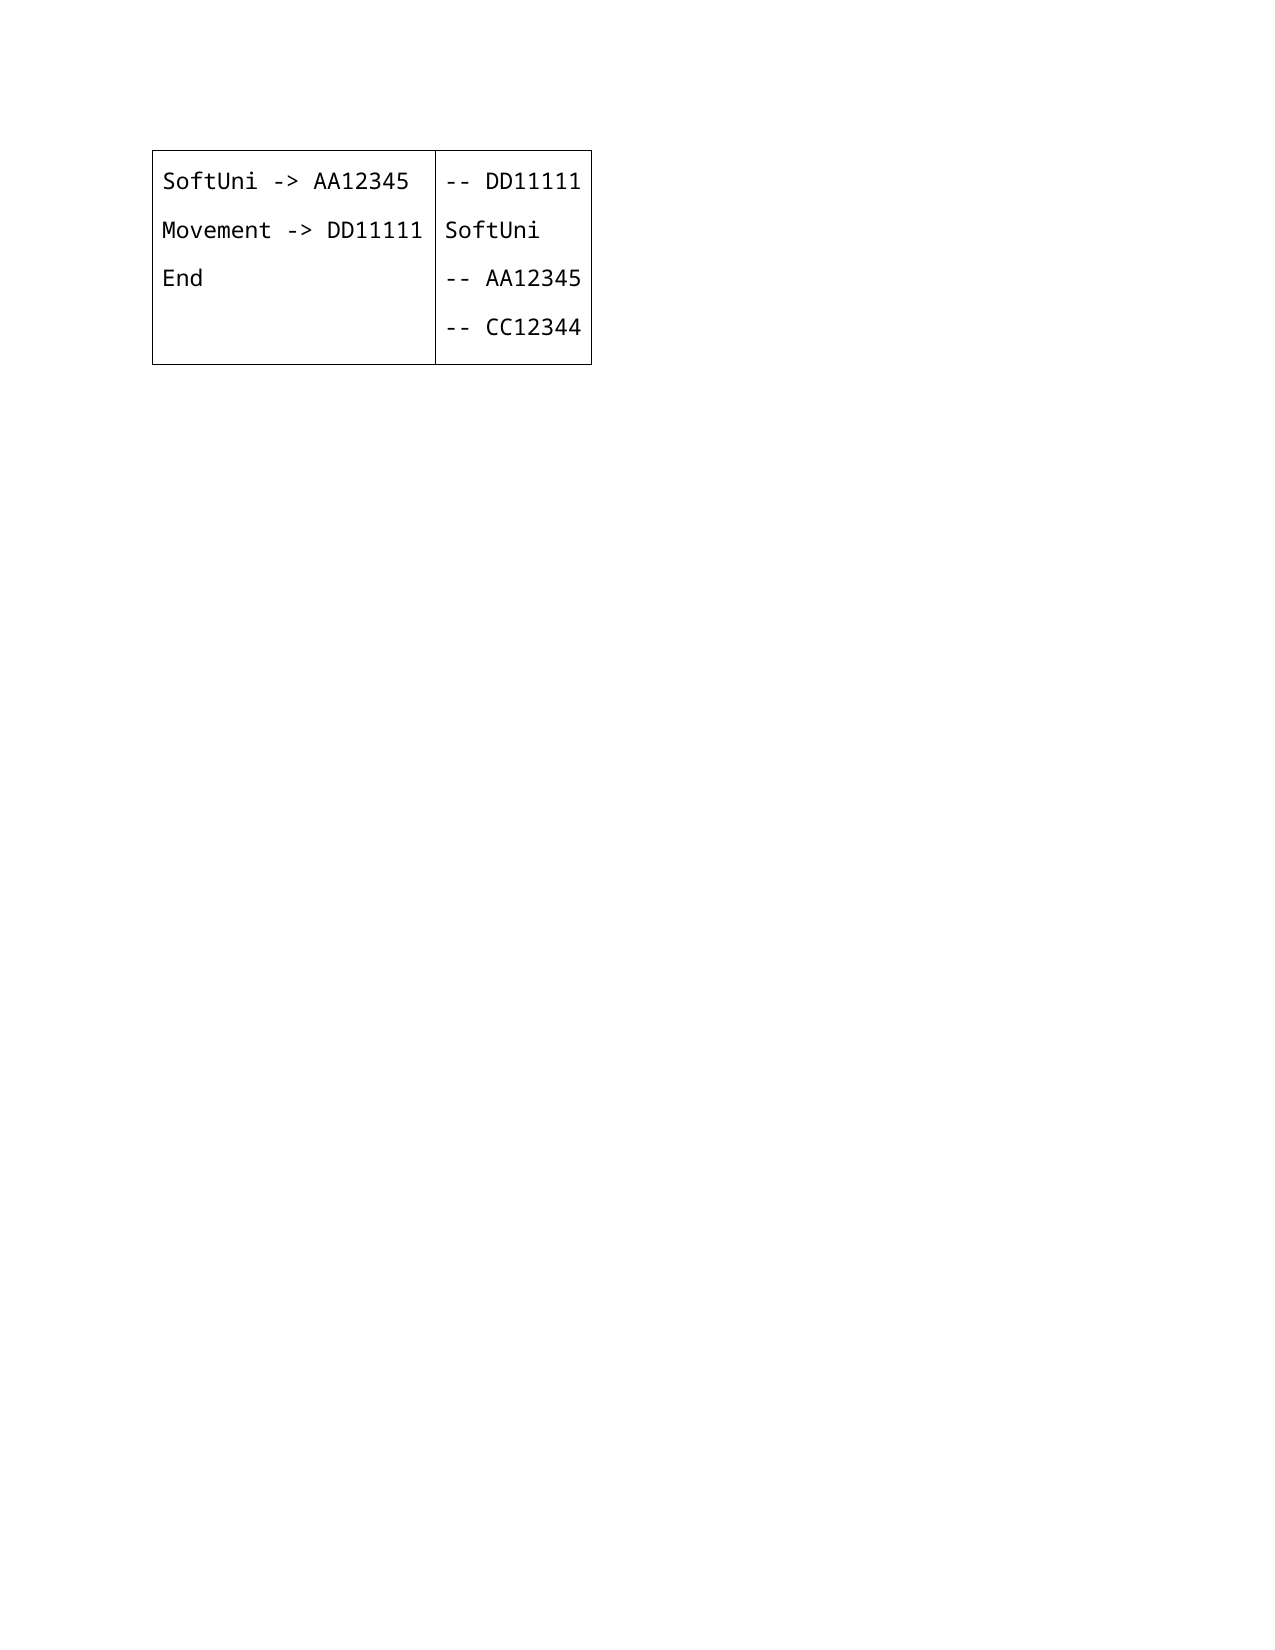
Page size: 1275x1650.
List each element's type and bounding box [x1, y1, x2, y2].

table_cell [436, 151, 591, 364]
table_cell [153, 151, 435, 364]
